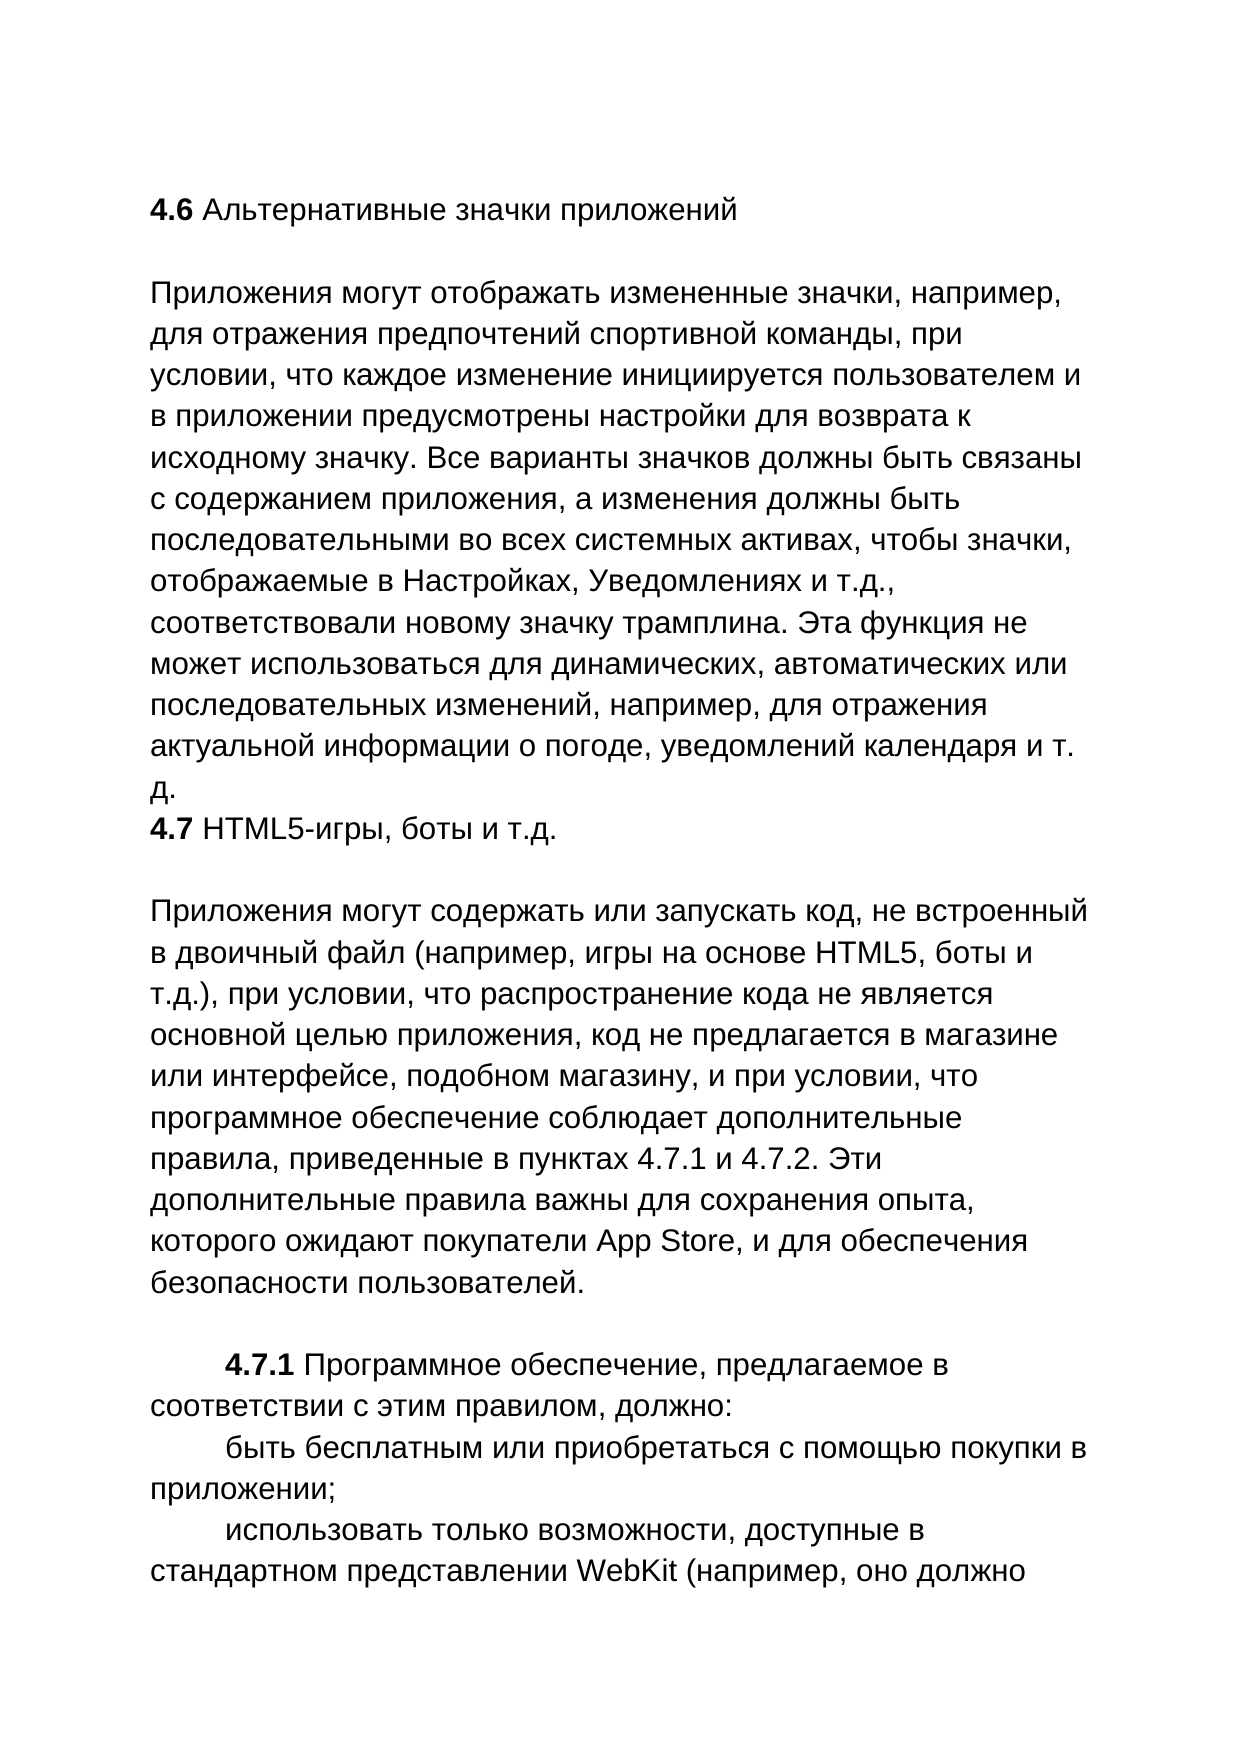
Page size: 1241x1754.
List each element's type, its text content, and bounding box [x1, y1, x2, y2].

text 4.7.1 Программное обеспечение, предлагаемое в соответствии с этим правилом, должно: [150, 1346, 1090, 1423]
text 4.6 Альтернативные значки приложений [150, 191, 1090, 227]
text быть бесплатным или приобретаться с помощью покупки в приложении; [150, 1429, 1090, 1506]
text Приложения могут содержать или запускать код, не встроенный в двоичный файл (например, игры на основе HTML5, боты и т.д.), при условии, что распространение кода не является основной целью приложения, код не предлагается в магазине или интерфейсе, подобном магазину, и при условии, что программное обеспечение соблюдает дополнительные правила, приведенные в пунктах 4.7.1 и 4.7.2. Эти дополнительные правила важны для сохранения опыта, которого ожидают покупатели App Store, и для обеспечения безопасности пользователей. [150, 892, 1090, 1300]
text Приложения могут отображать измененные значки, например, для отражения предпочтений спортивной команды, при условии, что каждое изменение инициируется пользователем и в приложении предусмотрены настройки для возврата к исходному значку. Все варианты значков должны быть связаны с содержанием приложения, а изменения должны быть последовательными во всех системных активах, чтобы значки, отображаемые в Настройках, Уведомлениях и т.д., соответствовали новому значку трамплина. Эта функция не может использоваться для динамических, автоматических или последовательных изменений, например, для отражения актуальной информации о погоде, уведомлений календаря и т. д. [150, 274, 1090, 805]
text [150, 1511, 1090, 1588]
text 4.7 HTML5-игры, боты и т.д. [150, 810, 1090, 846]
